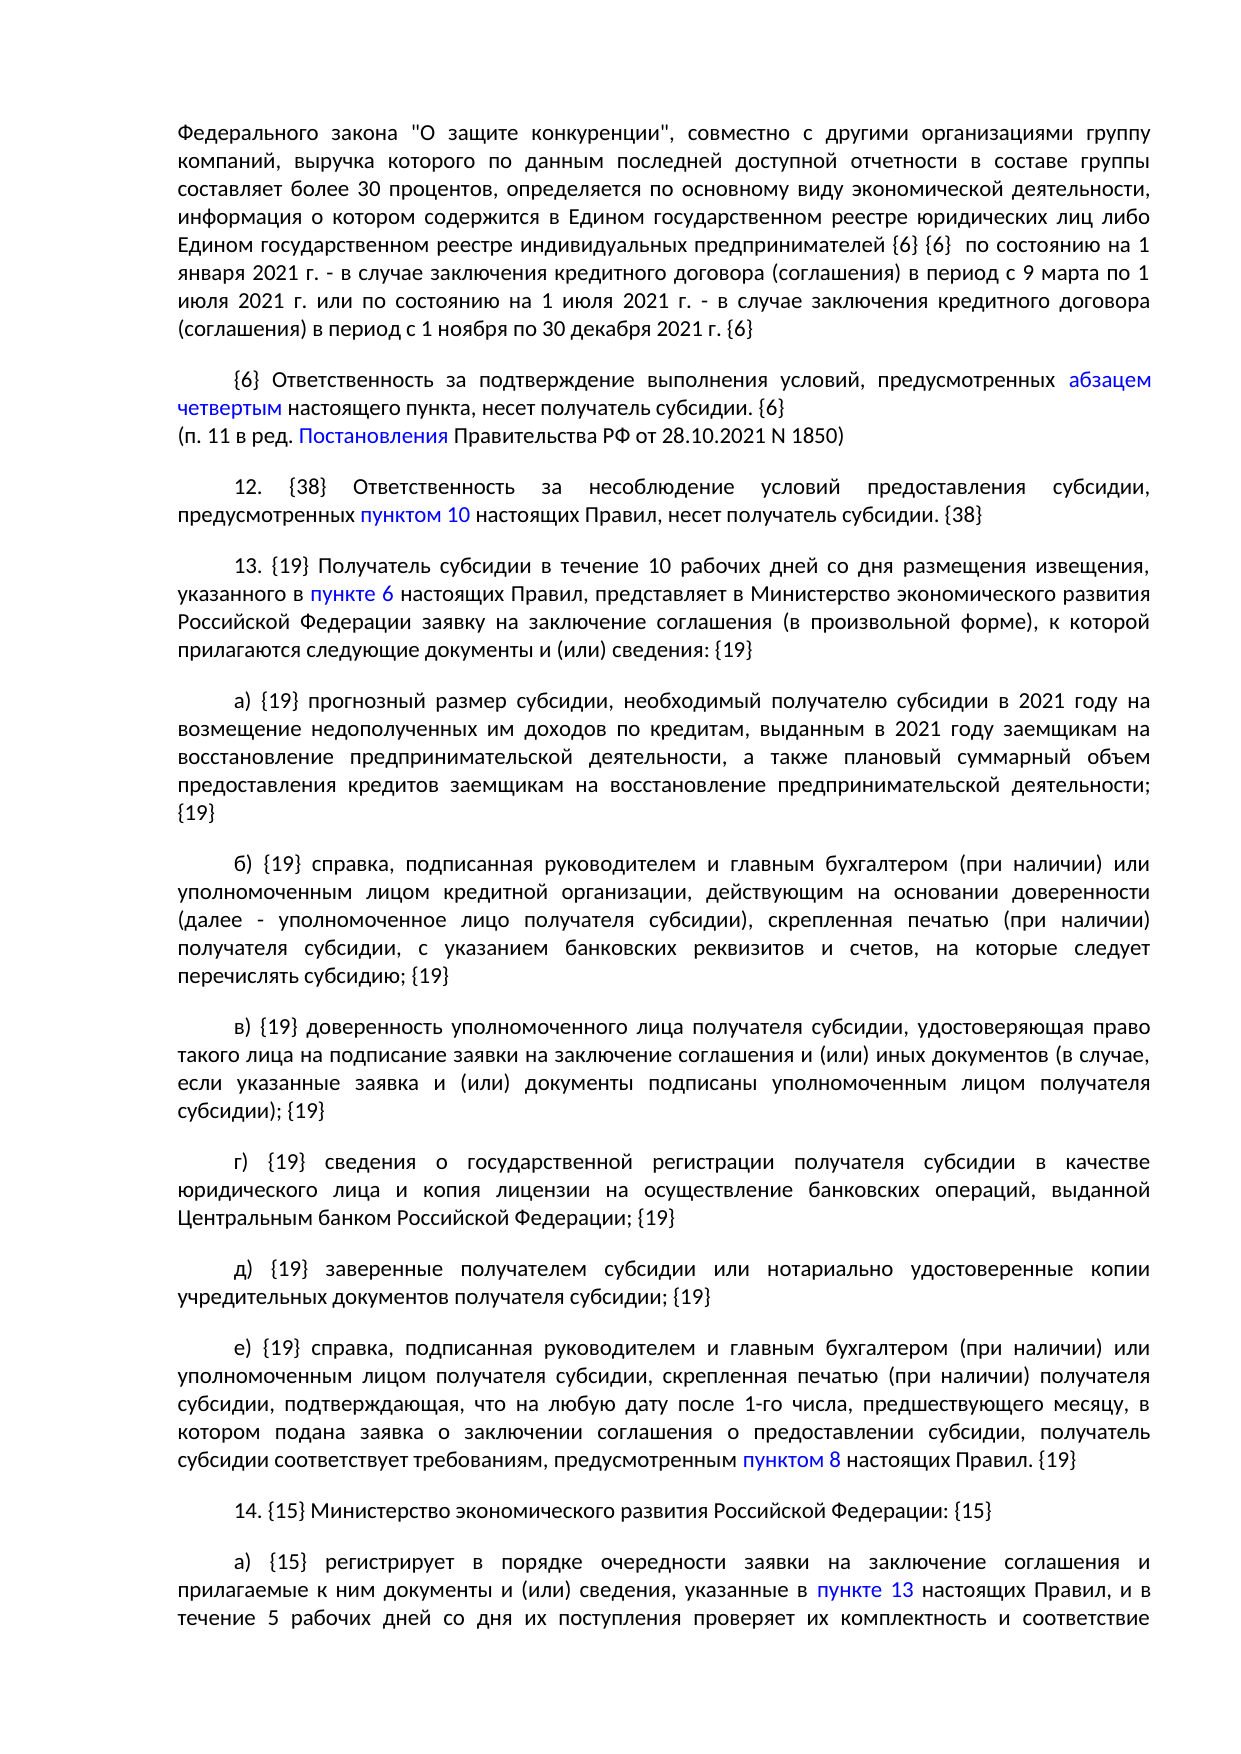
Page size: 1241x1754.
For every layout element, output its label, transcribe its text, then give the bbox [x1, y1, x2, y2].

text е) {19} справка, подписанная руководителем и главным бухгалтером (при наличии) или уполномоченным лицом получателя субсидии, скрепленная печатью (при наличии) получателя субсидии, подтверждающая, что на любую дату после 1-го числа, предшествующего месяцу, в котором подана заявка о заключении соглашения о предоставлении субсидии, получатель субсидии соответствует требованиям, предусмотренным пунктом 8 настоящих Правил. {19} [177, 1333, 1152, 1473]
text (п. 11 в ред. Постановления Правительства РФ от 28.10.2021 N 1850) [177, 421, 1152, 449]
text б) {19} справка, подписанная руководителем и главным бухгалтером (при наличии) или уполномоченным лицом кредитной организации, действующим на основании доверенности (далее - уполномоченное лицо получателя субсидии), скрепленная печатью (при наличии) получателя субсидии, с указанием банковских реквизитов и счетов, на которые следует перечислять субсидию; {19} [177, 849, 1152, 989]
text в) {19} доверенность уполномоченного лица получателя субсидии, удостоверяющая право такого лица на подписание заявки на заключение соглашения и (или) иных документов (в случае, если указанные заявка и (или) документы подписаны уполномоченным лицом получателя субсидии); {19} [177, 1012, 1152, 1124]
text д) {19} заверенные получателем субсидии или нотариально удостоверенные копии учредительных документов получателя субсидии; {19} [177, 1254, 1152, 1310]
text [177, 1547, 1152, 1631]
text 13. {19} Получатель субсидии в течение 10 рабочих дней со дня размещения извещения, указанного в пункте 6 настоящих Правил, представляет в Министерство экономического развития Российской Федерации заявку на заключение соглашения (в произвольной форме), к которой прилагаются следующие документы и (или) сведения: {19} [177, 551, 1152, 663]
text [177, 118, 1152, 342]
text {6} Ответственность за подтверждение выполнения условий, предусмотренных абзацем четвертым настоящего пункта, несет получатель субсидии. {6} [177, 365, 1152, 421]
text 12. {38} Ответственность за несоблюдение условий предоставления субсидии, предусмотренных пунктом 10 настоящих Правил, несет получатель субсидии. {38} [177, 472, 1152, 528]
text г) {19} сведения о государственной регистрации получателя субсидии в качестве юридического лица и копия лицензии на осуществление банковских операций, выданной Центральным банком Российской Федерации; {19} [177, 1147, 1152, 1231]
text 14. {15} Министерство экономического развития Российской Федерации: {15} [177, 1496, 1152, 1524]
text а) {19} прогнозный размер субсидии, необходимый получателю субсидии в 2021 году на возмещение недополученных им доходов по кредитам, выданным в 2021 году заемщикам на восстановление предпринимательской деятельности, а также плановый суммарный объем предоставления кредитов заемщикам на восстановление предпринимательской деятельности; {19} [177, 686, 1152, 826]
